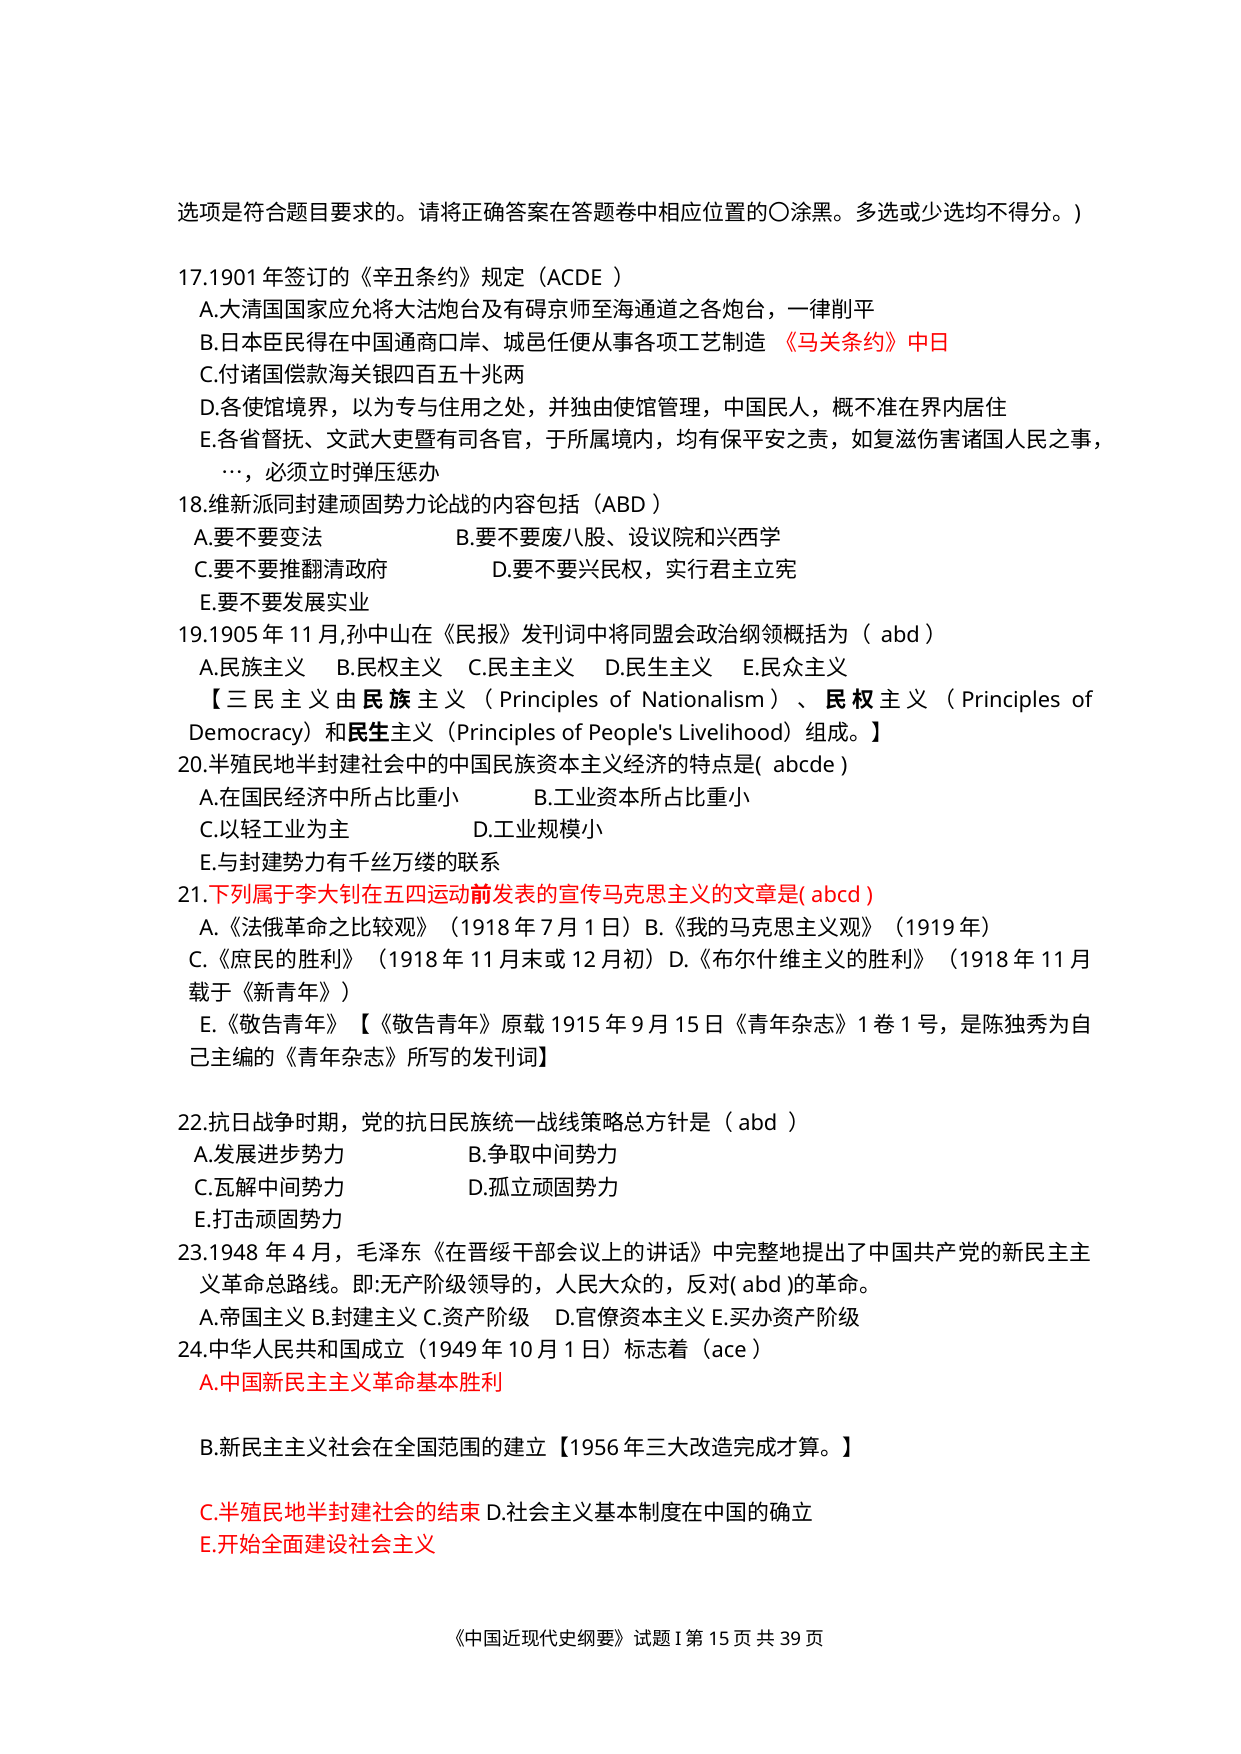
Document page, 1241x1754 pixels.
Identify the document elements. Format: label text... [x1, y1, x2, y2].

text C.要不要推翻清政府 D.要不要兴民权，实行君主立宪 [188, 552, 1092, 584]
text A.发展进步势力 B.争取中间势力 [188, 1137, 1092, 1169]
text E.与封建势力有千丝万缕的联系 [188, 844, 1092, 877]
text E.《敬告青年》【《敬告青年》原载1915年9月15日《青年杂志》1卷1号，是陈独秀为自己主编的《青年杂志》所写的发刊词】 [188, 1007, 1092, 1072]
text 19.1905年11月,孙中山在《民报》发刊词中将同盟会政治纲领概括为（ abd ） [177, 617, 1092, 649]
text C.半殖民地半封建社会的结束D.社会主义基本制度在中国的确立 [188, 1494, 1092, 1527]
text A.要不要变法 B.要不要废八股、设议院和兴西学 [188, 519, 1092, 552]
text B.新民主主义社会在全国范围的建立【1956年三大改造完成才算。】 [188, 1429, 1092, 1462]
text A.帝国主义B.封建主义C.资产阶级 D.官僚资本主义E.买办资产阶级 [188, 1299, 1092, 1332]
text 21.下列属于李大钊在五四运动前发表的宣传马克思主义的文章是( abcd ) [177, 877, 1092, 909]
text 23.1948 年 4 月，毛泽东《在晋绥干部会议上的讲话》中完整地提出了中国共产党的新民主主义革命总路线。即:无产阶级领导的，人民大众的，反对( abd )的革命。 [177, 1234, 1092, 1299]
text 【三民主义由民族主义（Principles of Nationalism）、民权主义（Principles of Democracy）和民生主义（Principles of People's Livelihood）组成。】 [188, 682, 1092, 747]
text C.瓦解中间势力 D.孤立顽固势力 [188, 1169, 1092, 1202]
text A.《法俄革命之比较观》（1918年7月1日）B.《我的马克思主义观》（1919年） [188, 909, 1092, 942]
text A.中国新民主主义革命基本胜利 [188, 1364, 1092, 1397]
text 20.半殖民地半封建社会中的中国民族资本主义经济的特点是( abcde ) [177, 747, 1092, 779]
text 17.1901年签订的《辛丑条约》规定（ACDE ） [177, 259, 1092, 292]
text 22.抗日战争时期，党的抗日民族统一战线策略总方针是（ abd ） [177, 1104, 1092, 1137]
text A.大清国国家应允将大沽炮台及有碍京师至海通道之各炮台，一律削平 [188, 292, 1092, 324]
text C.以轻工业为主 D.工业规模小 [188, 812, 1092, 844]
text D.各使馆境界，以为专与住用之处，并独由使馆管理，中国民人，概不准在界内居住 [188, 389, 1092, 422]
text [177, 194, 1092, 227]
text A.在国民经济中所占比重小 B.工业资本所占比重小 [188, 779, 1092, 812]
text A.民族主义 B.民权主义 C.民主主义 D.民生主义 E.民众主义 [188, 649, 1092, 682]
text E.各省督抚、文武大吏暨有司各官，于所属境内，均有保平安之责，如复滋伤害诸国人民之事，…，必须立时弹压惩办 [199, 422, 1092, 487]
text E.打击顽固势力 [188, 1202, 1092, 1234]
text 24.中华人民共和国成立（1949年10月1日）标志着（ace ） [177, 1332, 1092, 1364]
text E.开始全面建设社会主义 [188, 1527, 1092, 1559]
text C.付诸国偿款海关银四百五十兆两 [188, 357, 1092, 389]
text B.日本臣民得在中国通商口岸、城邑任便从事各项工艺制造 《马关条约》中日 [188, 324, 1092, 357]
text C.《庶民的胜利》（1918年11月末或12月初）D.《布尔什维主义的胜利》（1918年11月载于《新青年》） [188, 942, 1092, 1007]
text 18.维新派同封建顽固势力论战的内容包括（ABD ） [177, 487, 1092, 519]
text E.要不要发展实业 [188, 584, 1092, 617]
